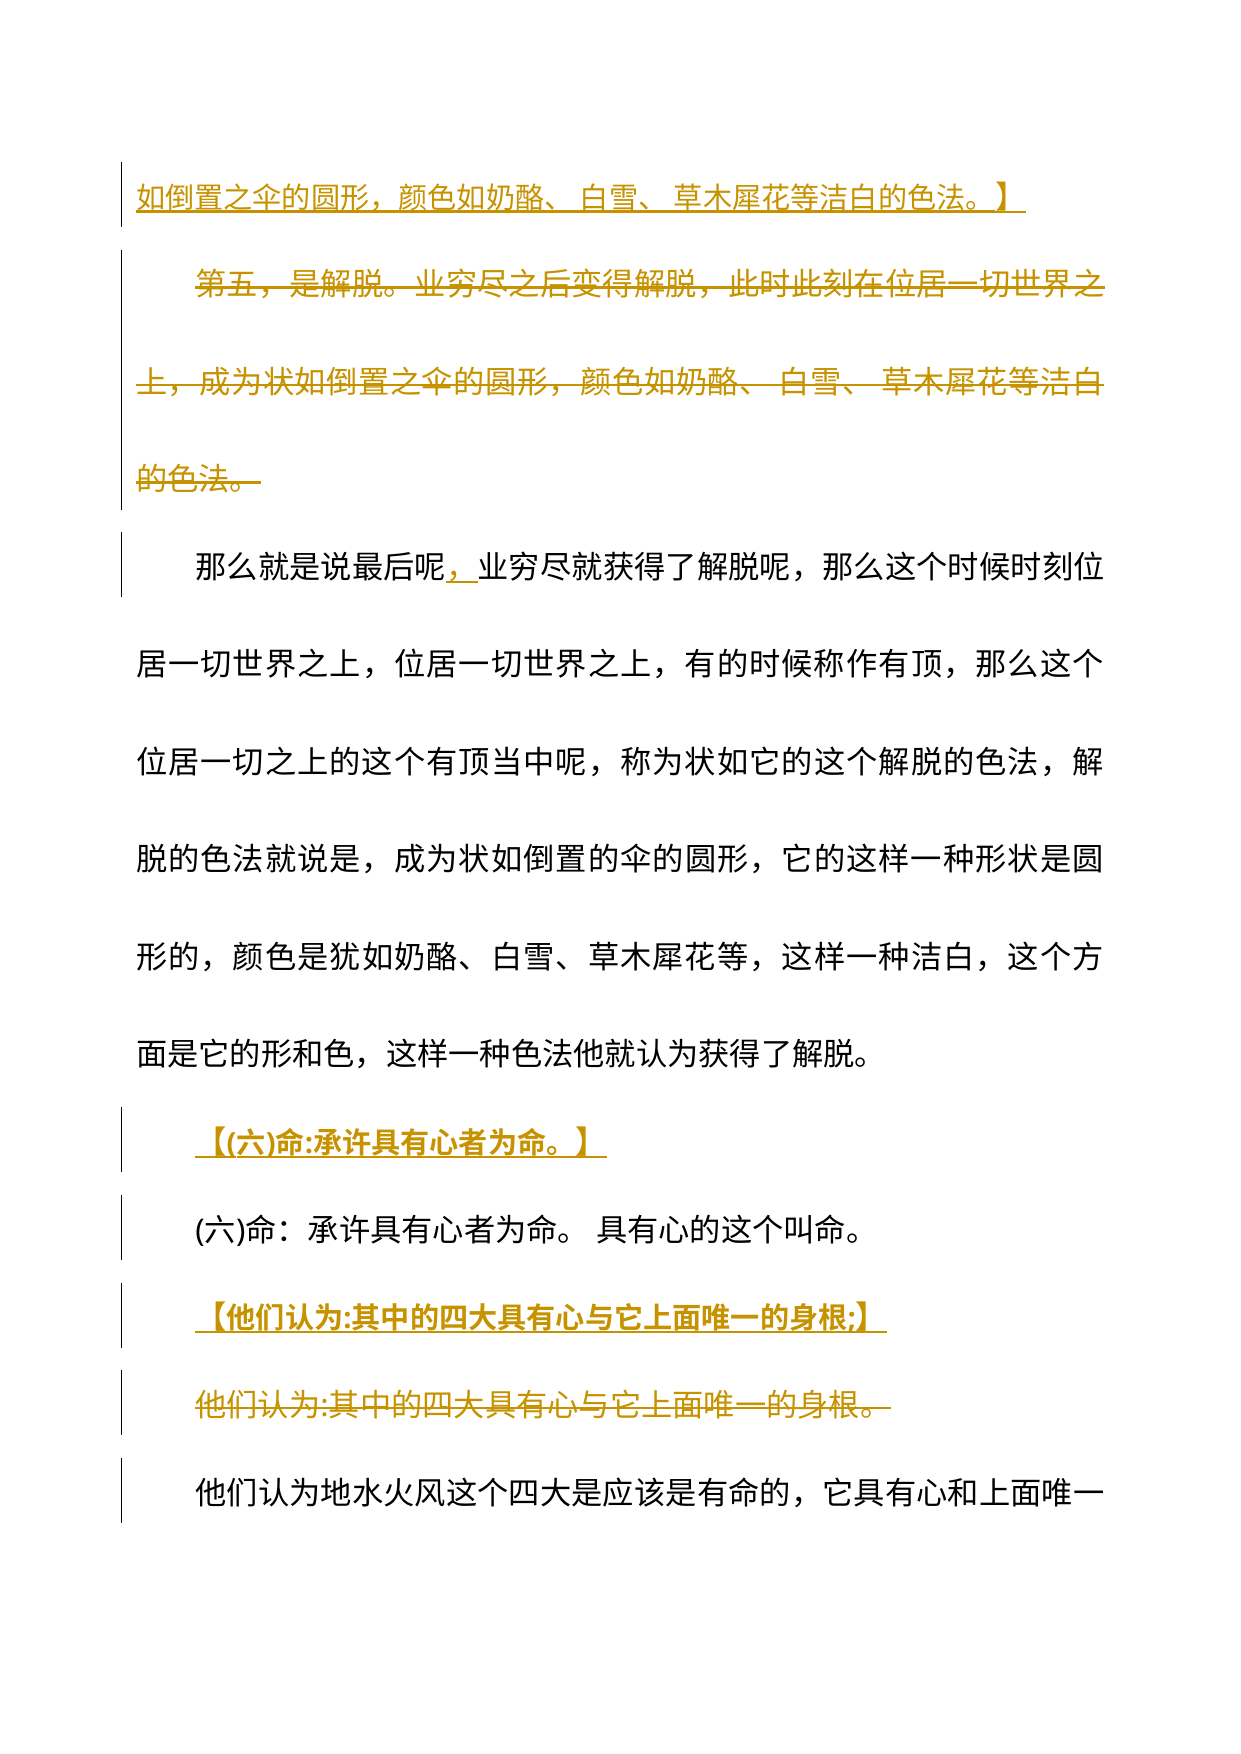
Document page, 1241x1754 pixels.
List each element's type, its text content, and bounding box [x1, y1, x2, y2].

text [136, 1458, 1104, 1523]
text (六)命：承许具有心者为命。 具有心的这个叫命。 [136, 1195, 1104, 1260]
text 那么就是说最后呢业穷尽就获得了解脱呢，那么这个时候时刻位居一切世界之上，位居一切世界之上，有的时候称作有顶，那么这个位居一切之上的这个有顶当中呢，称为状如它的这个解脱的色法，解脱的色法就说是，成为状如倒置的伞的圆形，它的这样一种形状是圆形的，颜色是犹如奶酪、白雪、草木犀花等，这样一种洁白，这个方面是它的形和色，这样一种色法他就认为获得了解脱。 [136, 532, 1104, 1085]
